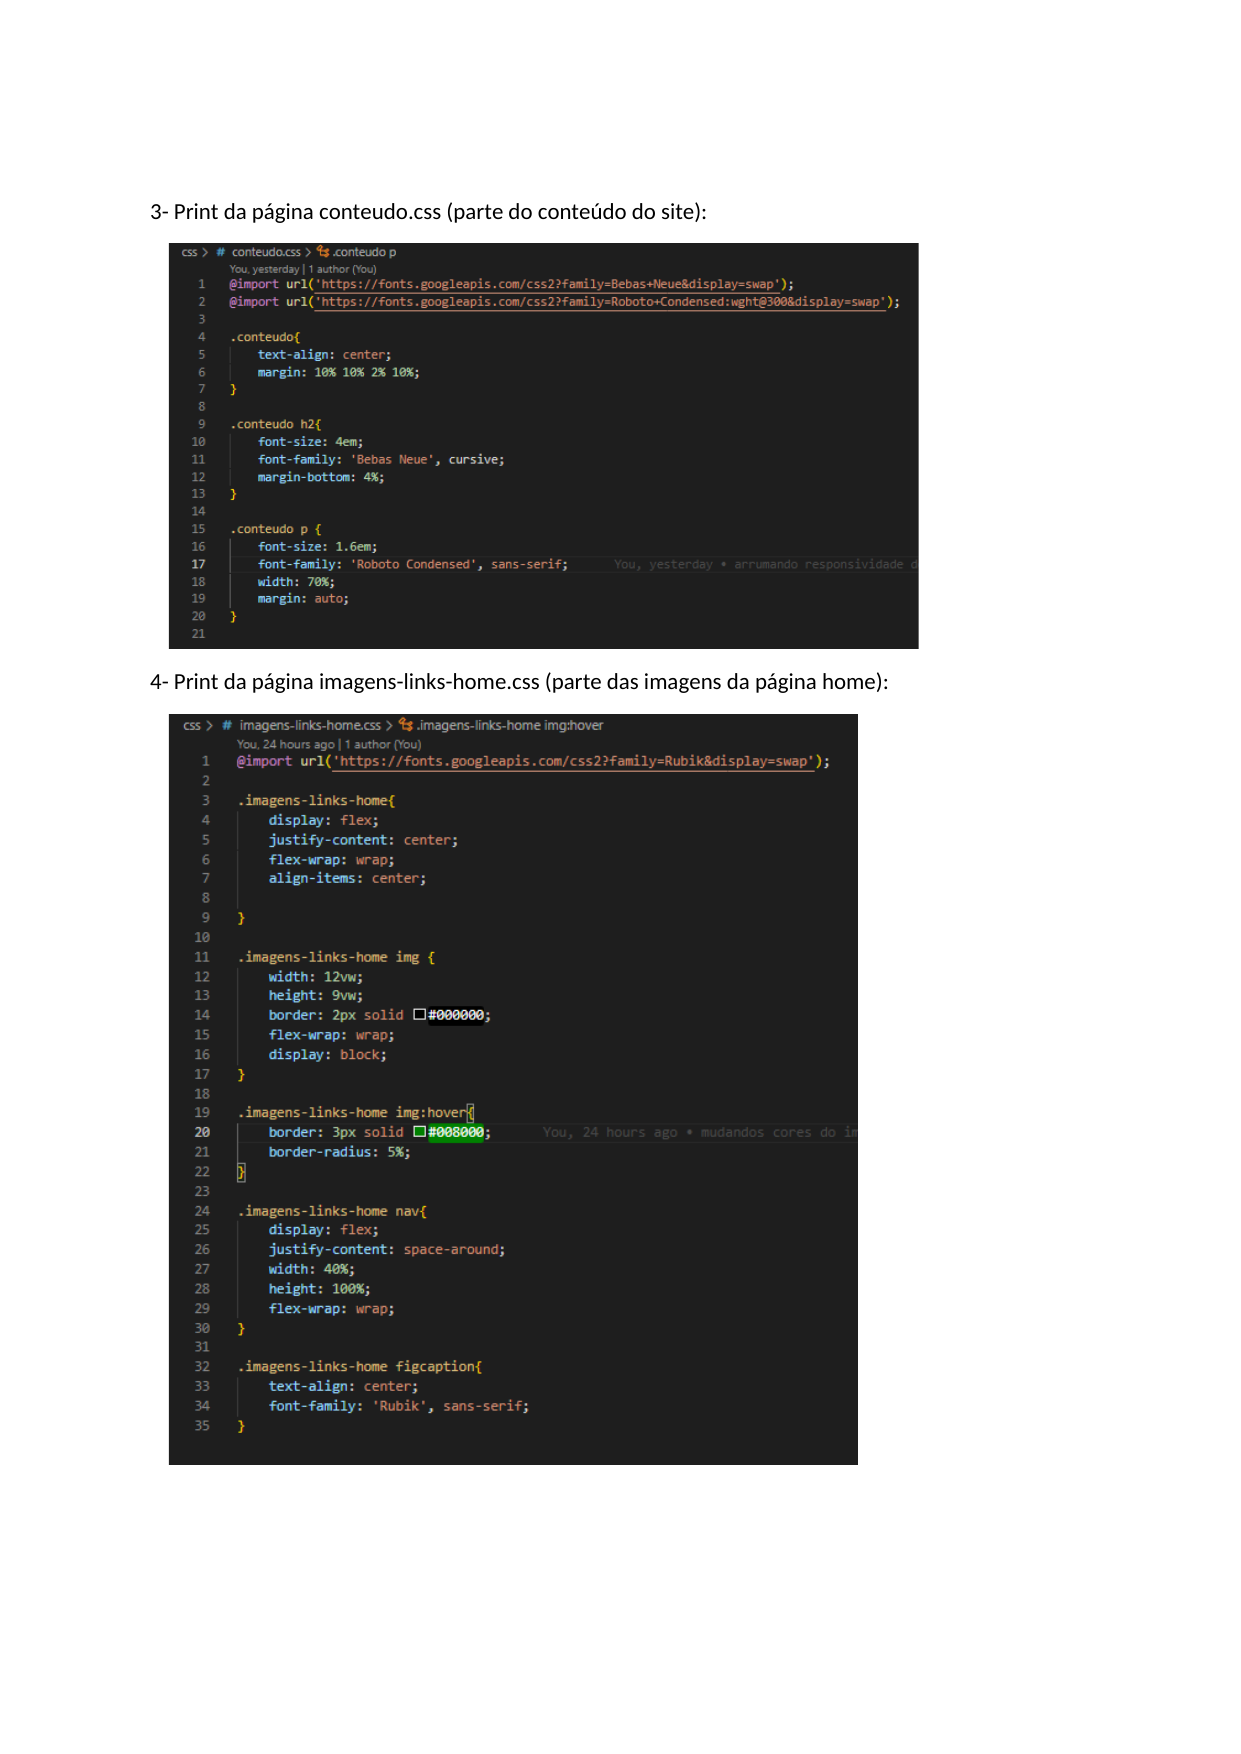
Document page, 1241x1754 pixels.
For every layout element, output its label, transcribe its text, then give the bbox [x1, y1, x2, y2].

text 3- Print da página conteudo.css (parte do conteúdo do site): [150, 197, 1090, 225]
text 4- Print da página imagens-links-home.css (parte das imagens da página home): [150, 667, 1090, 695]
